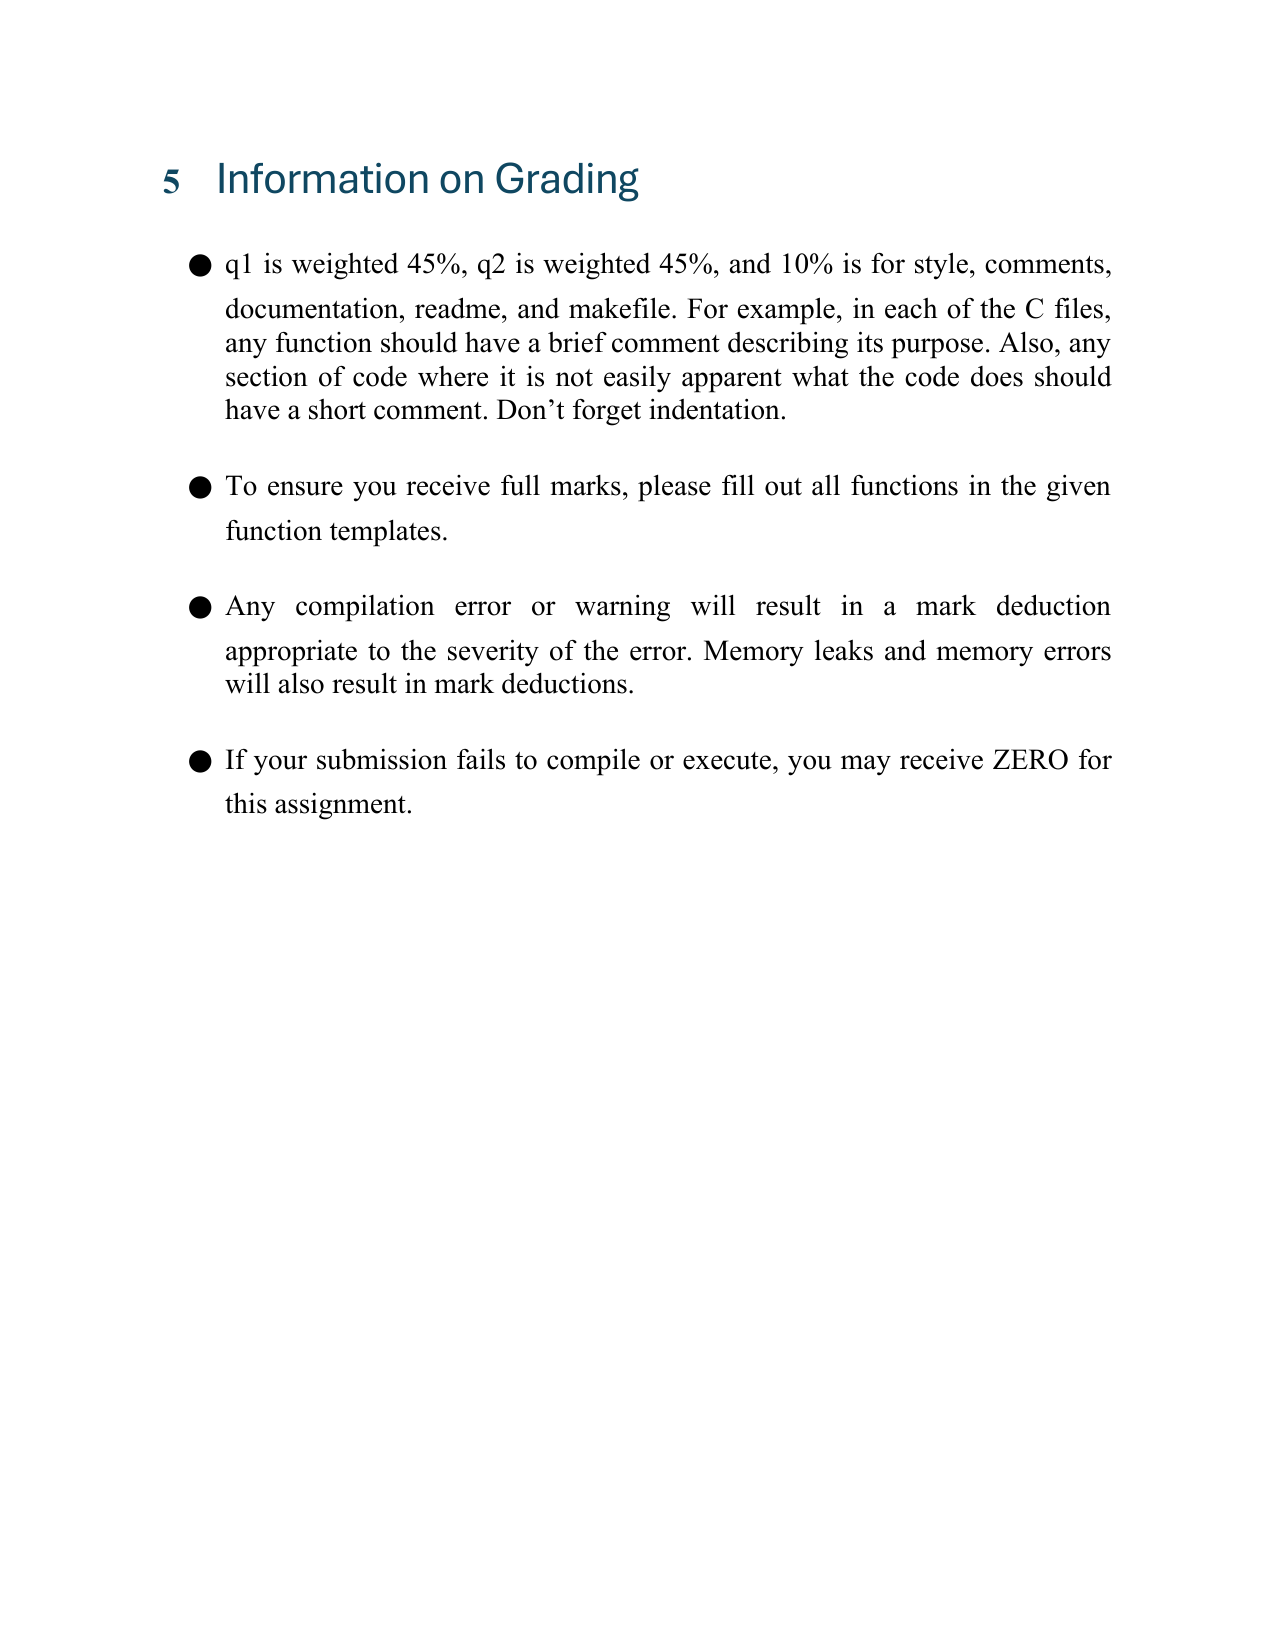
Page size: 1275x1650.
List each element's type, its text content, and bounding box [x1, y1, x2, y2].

list Any compilation error or warning will result in a mark deduction appropriate to the severity of the error. Memory leaks and memory errors will also result in mark deductions. [187, 573, 1113, 700]
list To ensure you receive full marks, please fill out all functions in the given function templates. [187, 452, 1113, 546]
list If your submission fails to compile or execute, you may receive ZERO for this assignment. [187, 727, 1113, 820]
subtitle Information on Grading [162, 150, 1125, 206]
list q1 is weighted 45%, q2 is weighted 45%, and 10% is for style, comments, documentation, readme, and makefile. For example, in each of the C files, any function should have a brief comment describing its purpose. Also, any section of code where it is not easily apparent what the code does should have a short comment. Don’t forget indentation. [187, 231, 1113, 426]
